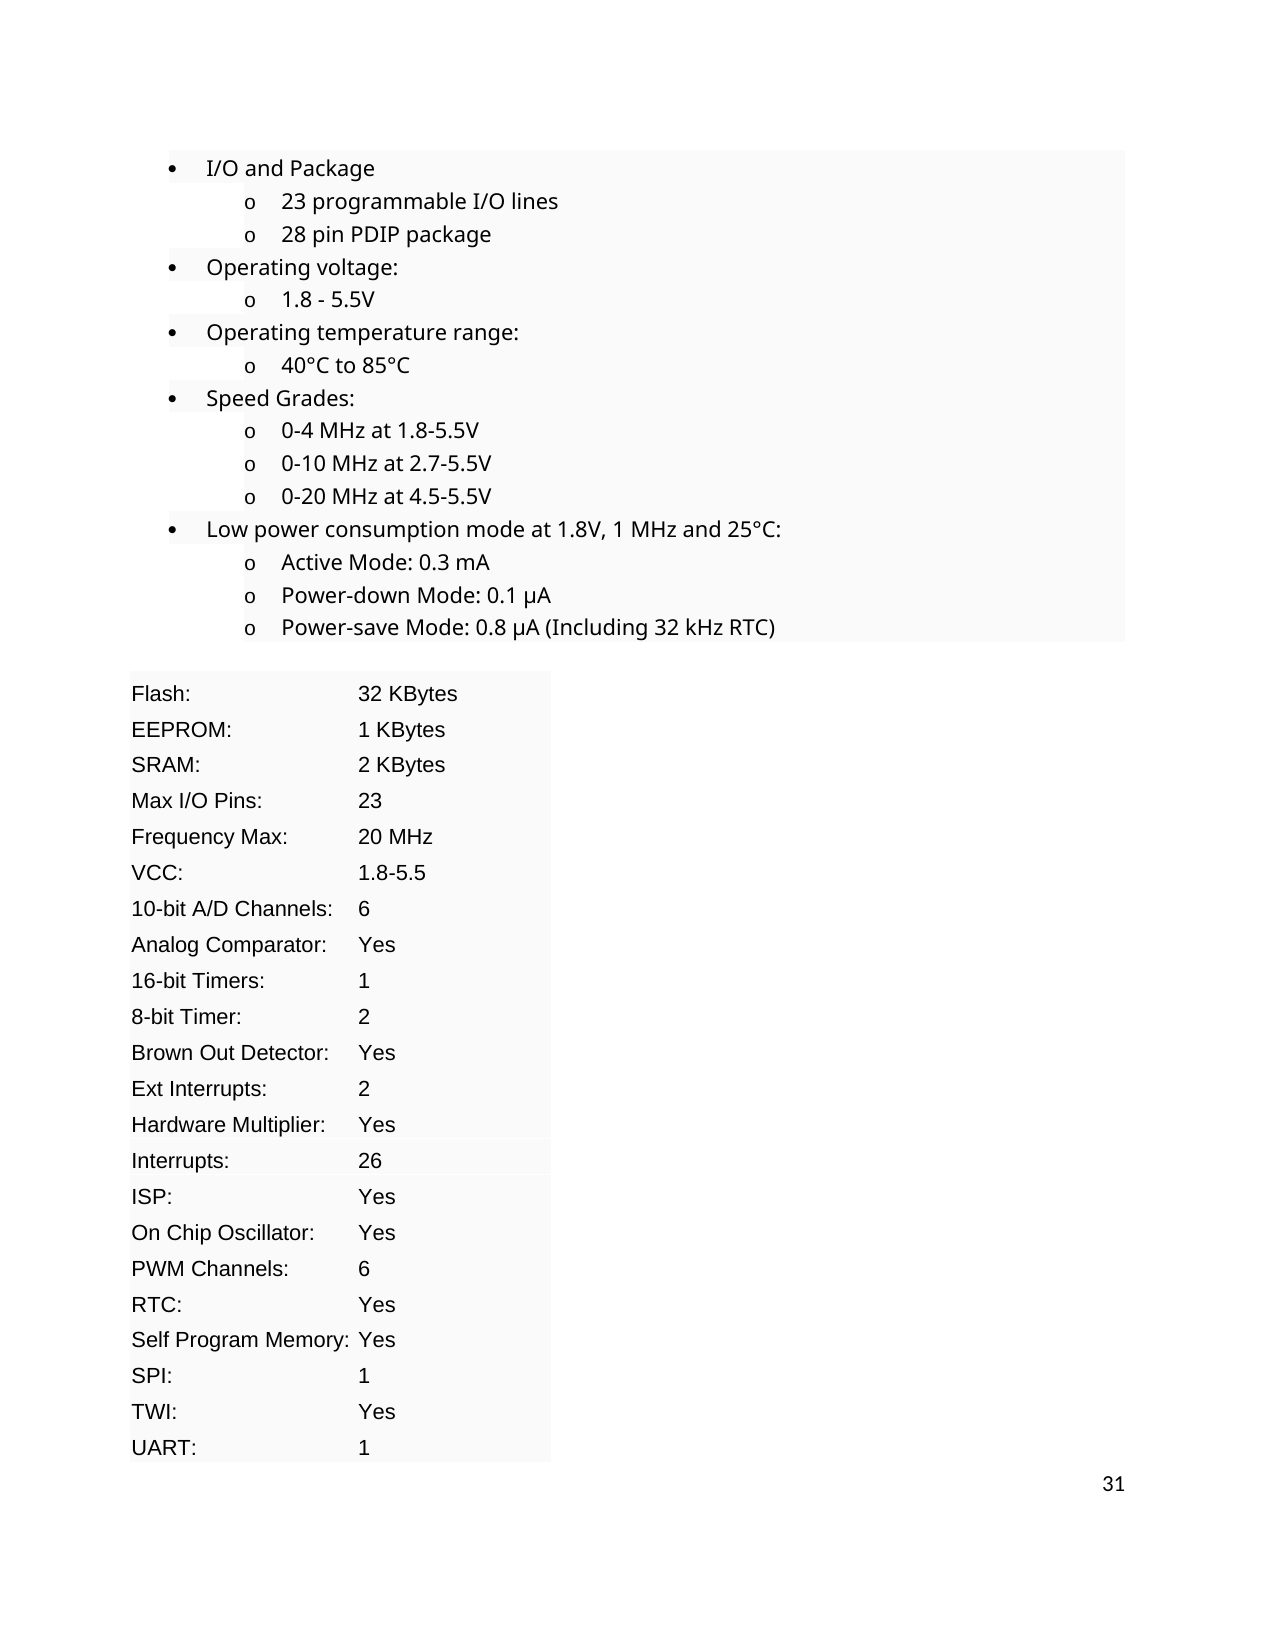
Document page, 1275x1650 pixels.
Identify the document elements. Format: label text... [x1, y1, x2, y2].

list Speed Grades: [169, 380, 1125, 412]
table_cell Yes [356, 1390, 551, 1426]
table_cell 6 [356, 1246, 551, 1282]
list 0-10 MHz at 2.7-5.5V [244, 445, 1125, 478]
table_cell Max I/O Pins: [130, 779, 356, 815]
list Power-save Mode: 0.8 μA (Including 32 kHz RTC) [244, 609, 1125, 642]
table_cell Frequency Max: [130, 815, 356, 851]
table_cell VCC: [130, 851, 356, 887]
table_cell Brown Out Detector: [130, 1031, 356, 1067]
table_cell ISP: [130, 1175, 356, 1210]
table_cell UART: [130, 1426, 356, 1462]
table_cell Yes [356, 1318, 551, 1354]
table_cell 6 [356, 887, 551, 923]
table_cell Yes [356, 1031, 551, 1067]
table_cell 16-bit Timers: [130, 959, 356, 995]
table_cell Yes [356, 1282, 551, 1318]
table_header Flash: [130, 671, 356, 707]
table_cell 1 KBytes [356, 707, 551, 743]
table_cell Ext Interrupts: [130, 1067, 356, 1103]
table_cell 23 [356, 779, 551, 815]
table_cell Yes [356, 923, 551, 959]
table_cell Yes [356, 1103, 551, 1138]
table_cell 10-bit A/D Channels: [130, 887, 356, 923]
table_cell 8-bit Timer: [130, 995, 356, 1031]
table_cell Hardware Multiplier: [130, 1103, 356, 1138]
table_cell On Chip Oscillator: [130, 1210, 356, 1246]
list Active Mode: 0.3 mA [244, 544, 1125, 577]
list 23 programmable I/O lines [244, 183, 1125, 216]
table_cell Yes [356, 1175, 551, 1210]
table_cell SRAM: [130, 743, 356, 779]
table_cell Interrupts: [130, 1139, 356, 1174]
list Operating temperature range: [169, 314, 1125, 347]
table_cell EEPROM: [130, 707, 356, 743]
table_cell Yes [356, 1210, 551, 1246]
table_cell 2 [356, 995, 551, 1031]
table_cell 1.8-5.5 [356, 851, 551, 887]
list 1.8 - 5.5V [244, 281, 1125, 314]
list 0-20 MHz at 4.5-5.5V [244, 478, 1125, 511]
table_cell 1 [356, 1426, 551, 1462]
list 40°C to 85°C [244, 347, 1125, 380]
list Low power consumption mode at 1.8V, 1 MHz and 25°C: [169, 511, 1125, 544]
table_cell Analog Comparator: [130, 923, 356, 959]
list Power-down Mode: 0.1 μA [244, 577, 1125, 609]
list Operating voltage: [169, 248, 1125, 281]
table_cell 2 [356, 1067, 551, 1103]
table_cell 1 [356, 959, 551, 995]
list I/O and Package [169, 150, 1125, 183]
table_cell Self Program Memory: [130, 1318, 356, 1354]
table_cell SPI: [130, 1354, 356, 1390]
table_cell PWM Channels: [130, 1246, 356, 1282]
table_cell 20 MHz [356, 815, 551, 851]
table_cell TWI: [130, 1390, 356, 1426]
list 0-4 MHz at 1.8-5.5V [244, 412, 1125, 445]
table_cell 26 [356, 1139, 551, 1174]
table_header 32 KBytes [356, 671, 551, 707]
table_cell RTC: [130, 1282, 356, 1318]
list 28 pin PDIP package [244, 216, 1125, 248]
table_cell 1 [356, 1354, 551, 1390]
table_cell 2 KBytes [356, 743, 551, 779]
